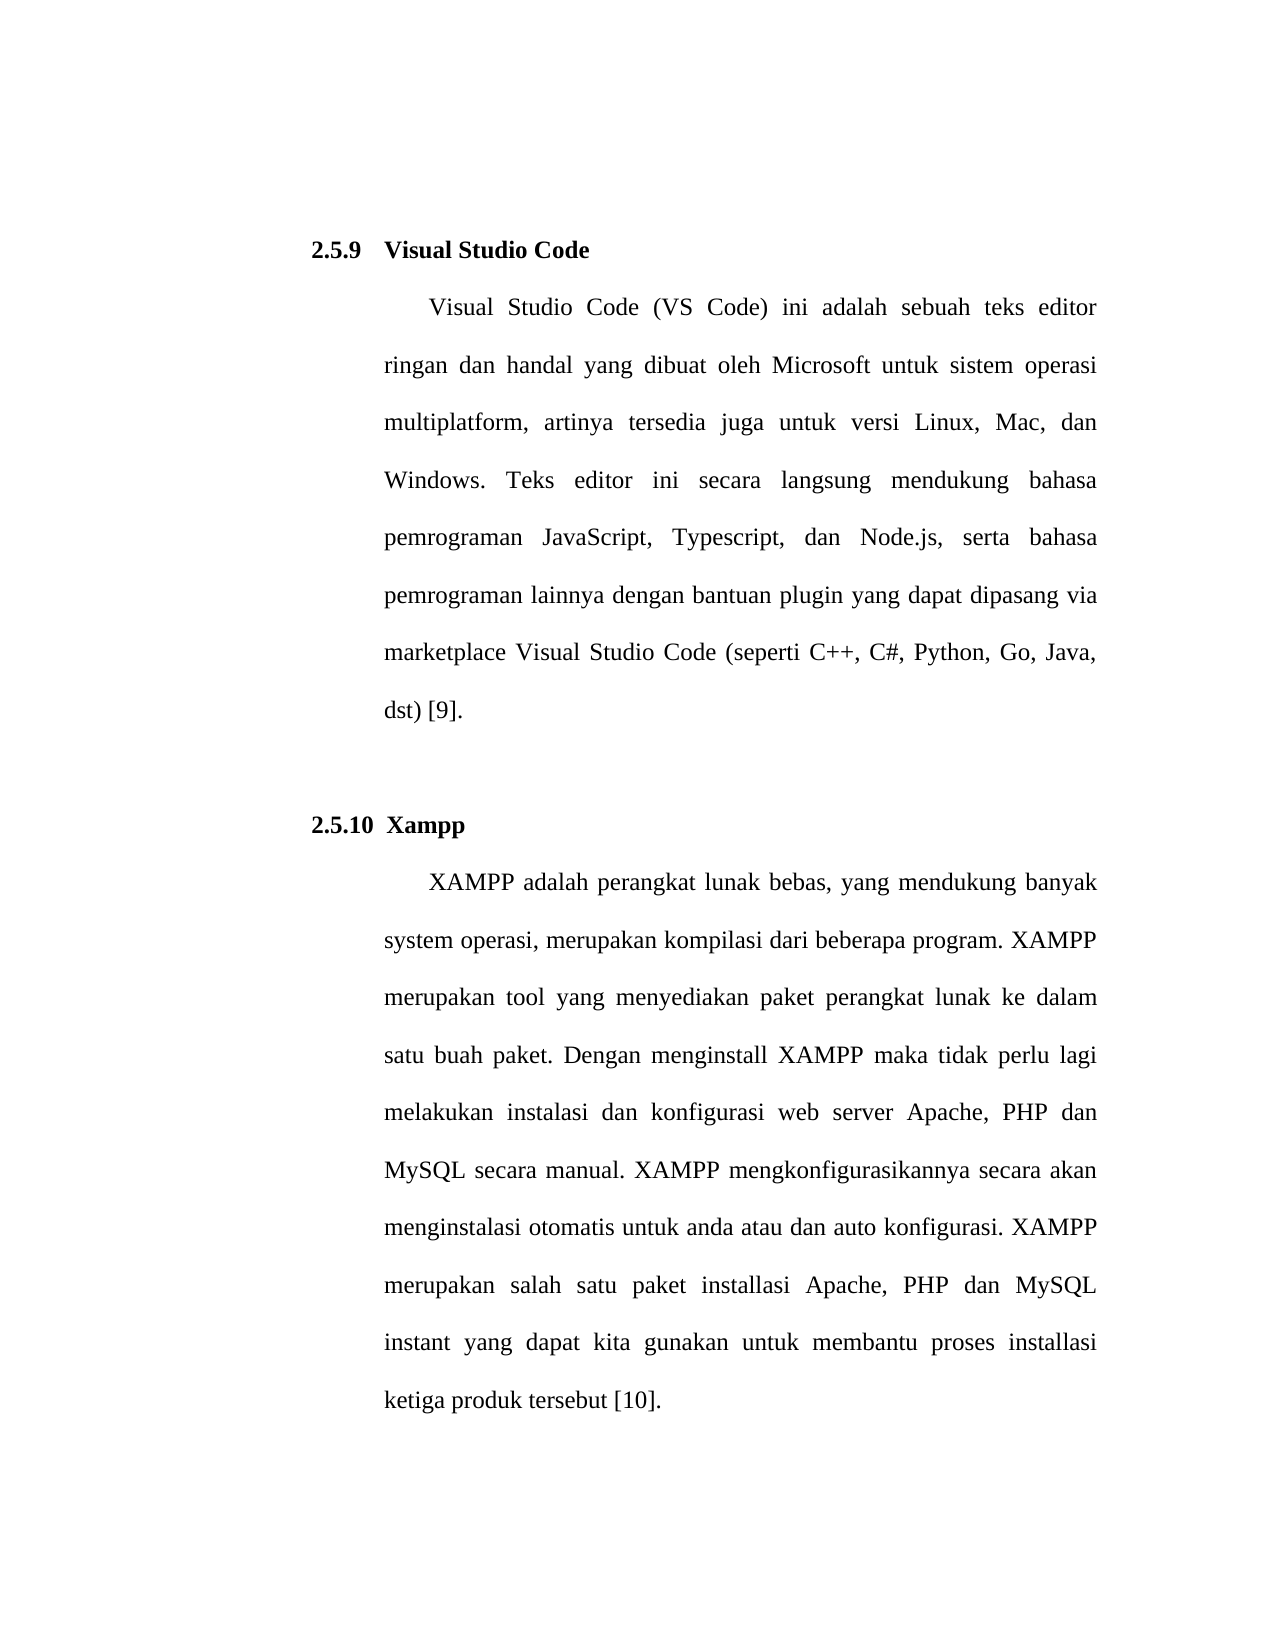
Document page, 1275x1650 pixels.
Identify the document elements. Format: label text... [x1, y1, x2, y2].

list Visual Studio Code (VS Code) ini adalah sebuah teks editor ringan dan handal yang dibuat oleh Microsoft untuk sistem operasi multiplatform, artinya tersedia juga untuk versi Linux, Mac, dan Windows. Teks editor ini secara langsung mendukung bahasa pemrograman JavaScript, Typescript, dan Node.js, serta bahasa pemrograman lainnya dengan bantuan plugin yang dapat dipasang via marketplace Visual Studio Code (seperti C++, C#, Python, Go, Java, dst) [9]. [384, 292, 1098, 723]
list Xampp [311, 810, 1098, 838]
list Visual Studio Code [311, 235, 1098, 263]
list XAMPP adalah perangkat lunak bebas, yang mendukung banyak system operasi, merupakan kompilasi dari beberapa program. XAMPP merupakan tool yang menyediakan paket perangkat lunak ke dalam satu buah paket. Dengan menginstall XAMPP maka tidak perlu lagi melakukan instalasi dan konfigurasi web server Apache, PHP dan MySQL secara manual. XAMPP mengkonfigurasikannya secara akan menginstalasi otomatis untuk anda atau dan auto konfigurasi. XAMPP merupakan salah satu paket installasi Apache, PHP dan MySQL instant yang dapat kita gunakan untuk membantu proses installasi ketiga produk tersebut [10]. [384, 867, 1098, 1413]
